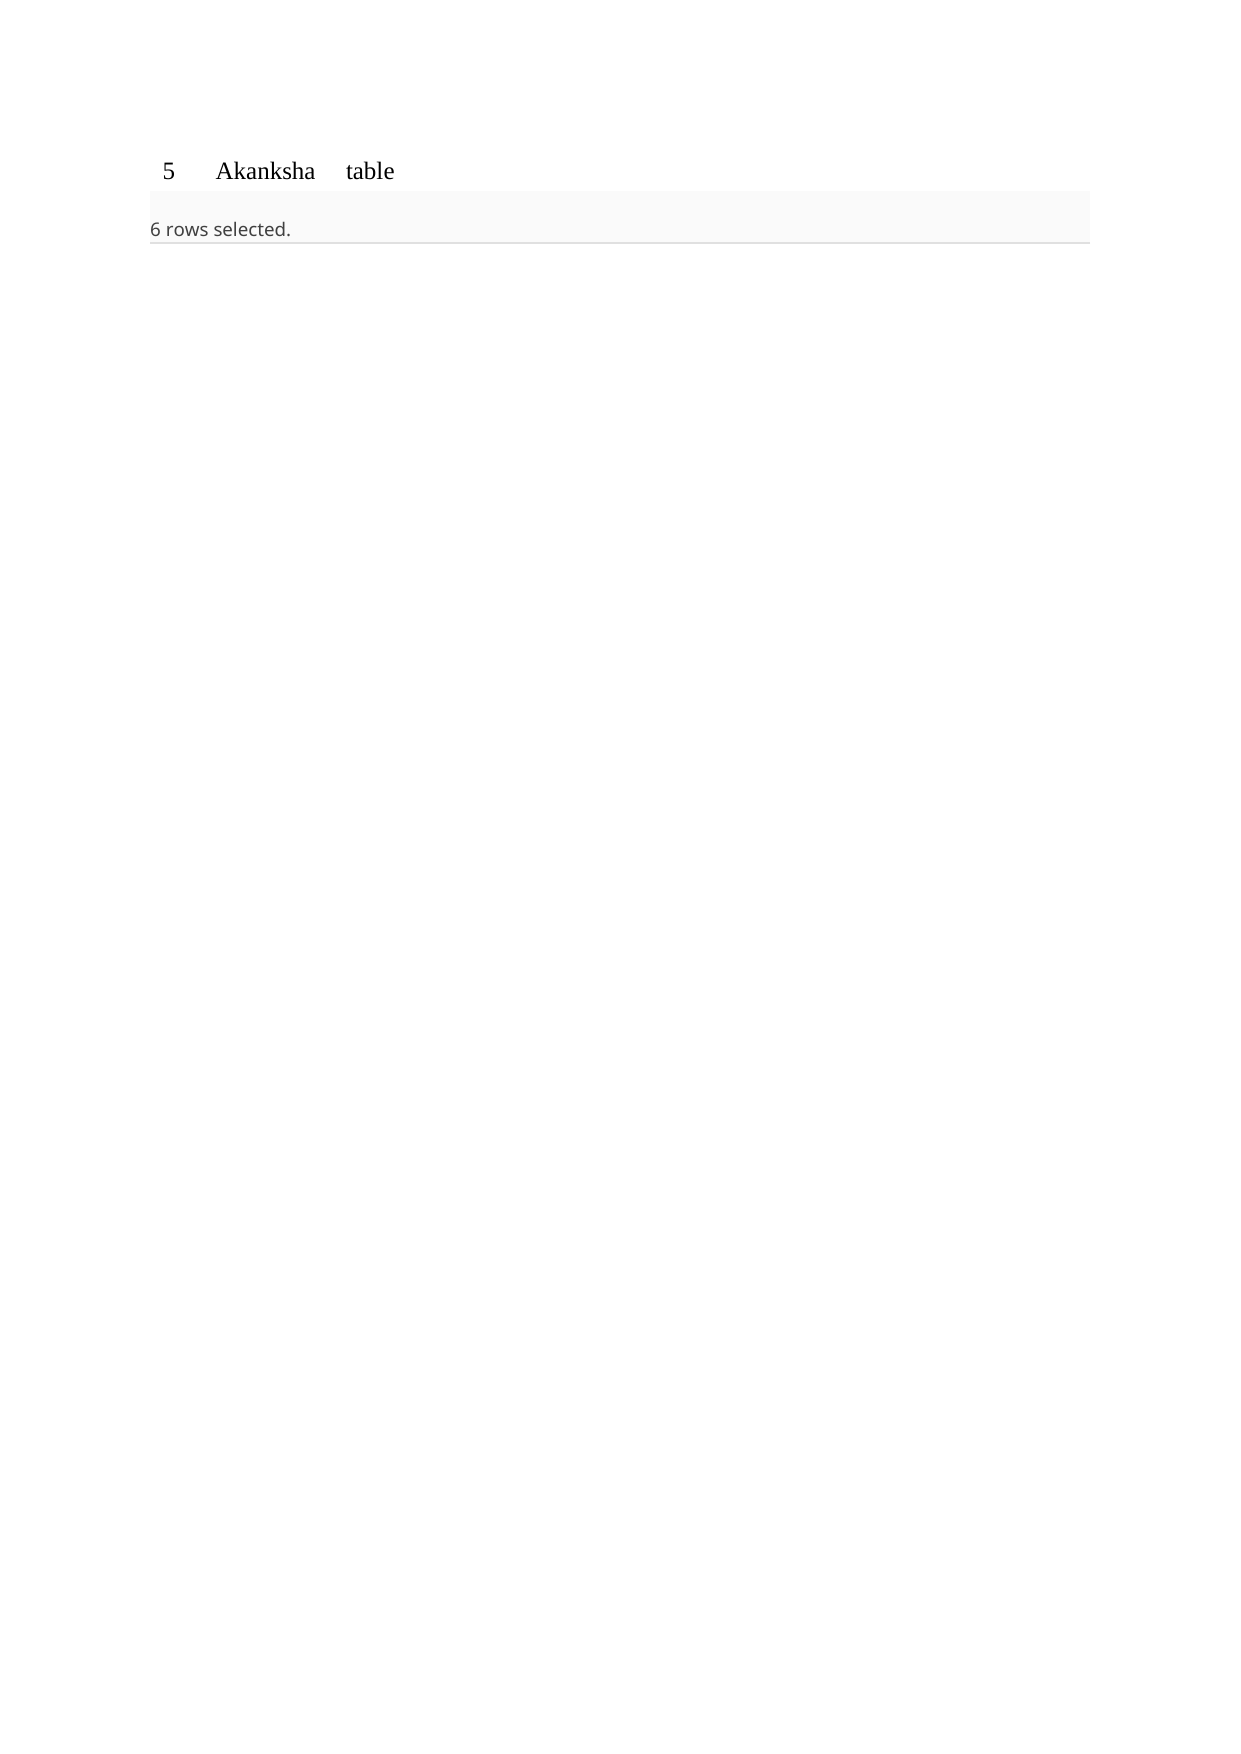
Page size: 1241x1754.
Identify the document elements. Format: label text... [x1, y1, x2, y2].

text 6 rows selected. [150, 191, 1090, 242]
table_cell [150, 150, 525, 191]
